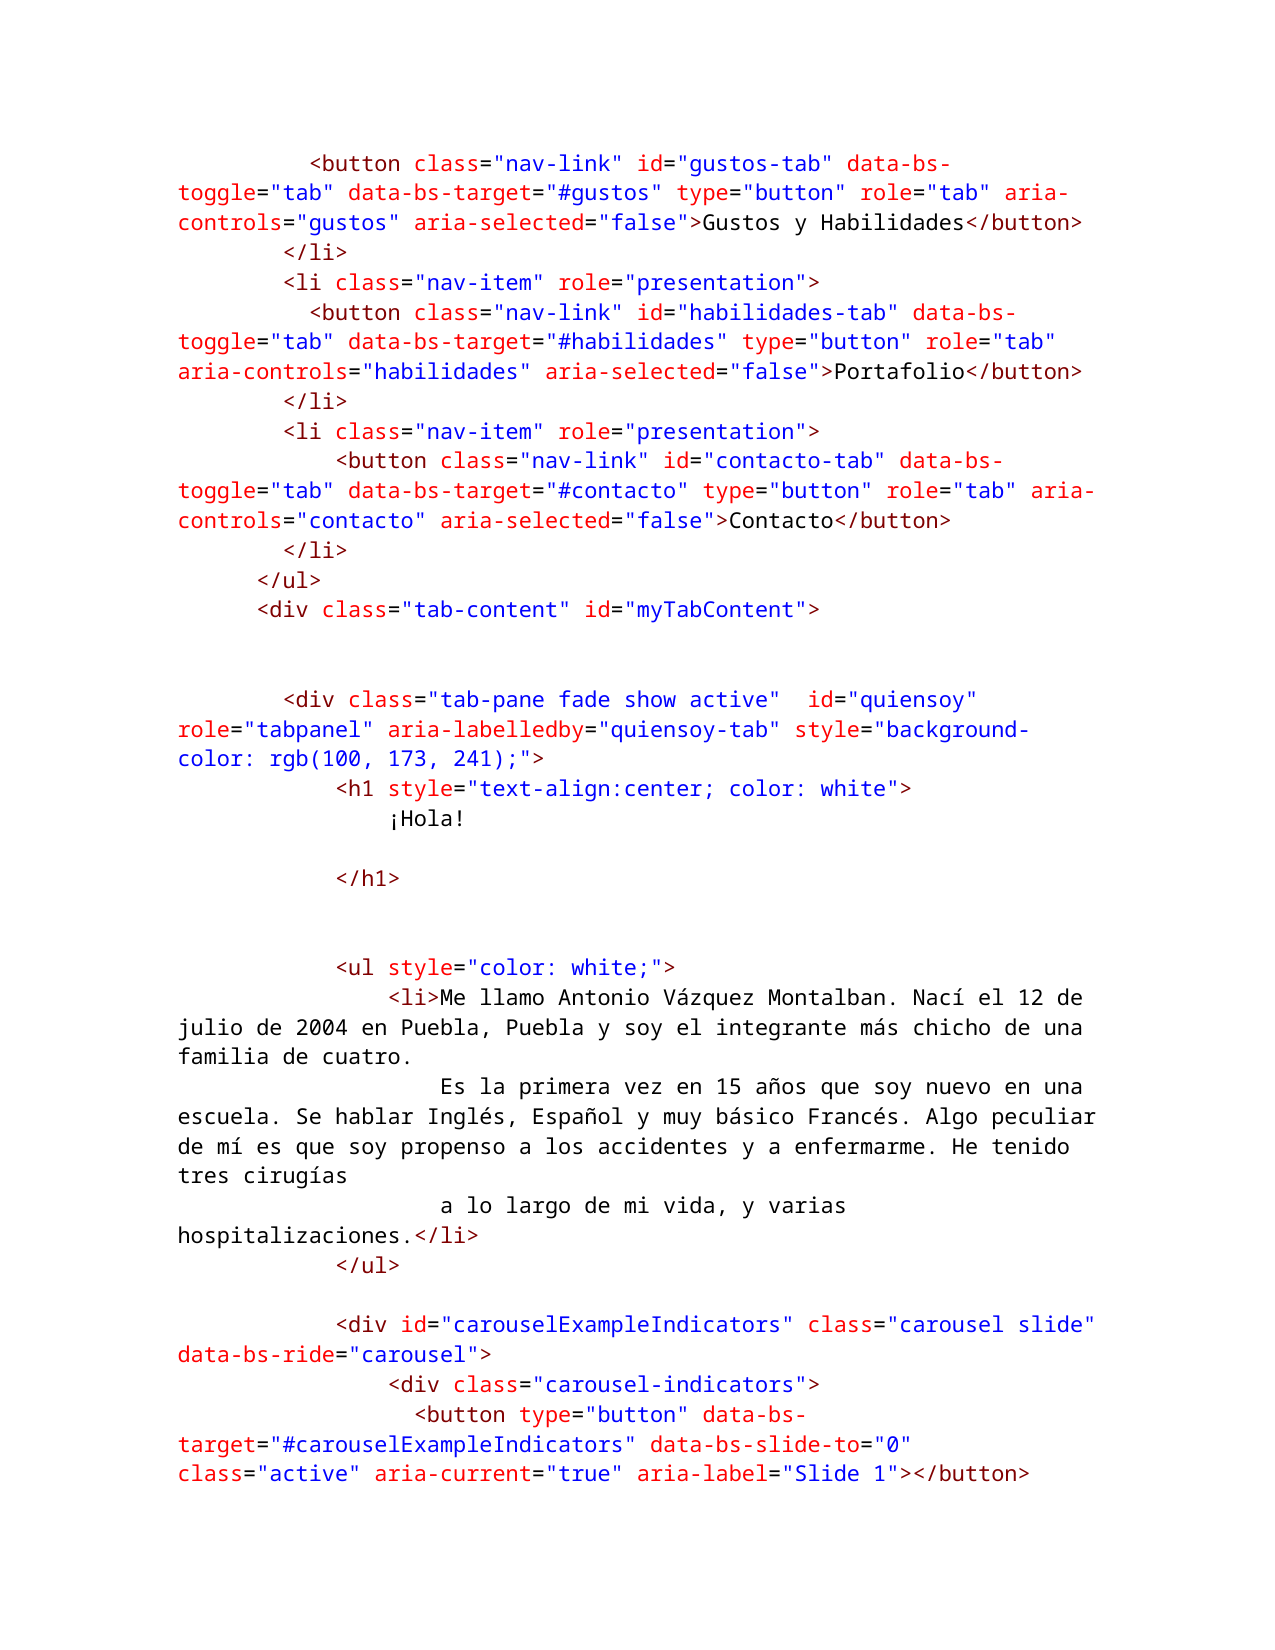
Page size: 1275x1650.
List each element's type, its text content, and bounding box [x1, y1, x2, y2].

text </li> [177, 237, 1098, 267]
text <div class="tab-content" id="myTabContent"> [177, 594, 1098, 624]
text </li> [177, 535, 1098, 565]
text <li>Me llamo Antonio Vázquez Montalban. Nací el 12 de julio de 2004 en Puebla, Puebla y soy el integrante más chicho de una familia de cuatro. [177, 982, 1098, 1071]
text <h1 style="text-align:center; color: white"> [177, 773, 1098, 803]
text </li> [177, 386, 1098, 416]
text Es la primera vez en 15 años que soy nuevo en una escuela. Se hablar Inglés, Español y muy básico Francés. Algo peculiar de mí es que soy propenso a los accidentes y a enfermarme. He tenido tres cirugías [177, 1071, 1098, 1190]
text <div class="tab-pane fade show active" id="quiensoy" role="tabpanel" aria-labelledby="quiensoy-tab" style="background-color: rgb(100, 173, 241);"> [177, 684, 1098, 773]
text <button class="nav-link" id="habilidades-tab" data-bs-toggle="tab" data-bs-target="#habilidades" type="button" role="tab" aria-controls="habilidades" aria-selected="false">Portafolio</button> [177, 297, 1098, 386]
text </ul> [177, 1250, 1098, 1280]
text <ul style="color: white;"> [177, 952, 1098, 982]
text ¡Hola! [177, 803, 1098, 833]
text <button type="button" data-bs-target="#carouselExampleIndicators" data-bs-slide-to="0" class="active" aria-current="true" aria-label="Slide 1"></button> [177, 1399, 1098, 1488]
text </h1> [177, 863, 1098, 892]
text </ul> [177, 565, 1098, 594]
text <li class="nav-item" role="presentation"> [177, 416, 1098, 446]
text <div class="carousel-indicators"> [177, 1369, 1098, 1399]
text <button class="nav-link" id="contacto-tab" data-bs-toggle="tab" data-bs-target="#contacto" type="button" role="tab" aria-controls="contacto" aria-selected="false">Contacto</button> [177, 446, 1098, 535]
text <li class="nav-item" role="presentation"> [177, 267, 1098, 297]
text <div id="carouselExampleIndicators" class="carousel slide" data-bs-ride="carousel"> [177, 1309, 1098, 1369]
text a lo largo de mi vida, y varias hospitalizaciones.</li> [177, 1190, 1098, 1250]
text <button class="nav-link" id="gustos-tab" data-bs-toggle="tab" data-bs-target="#gustos" type="button" role="tab" aria-controls="gustos" aria-selected="false">Gustos y Habilidades</button> [177, 148, 1098, 237]
